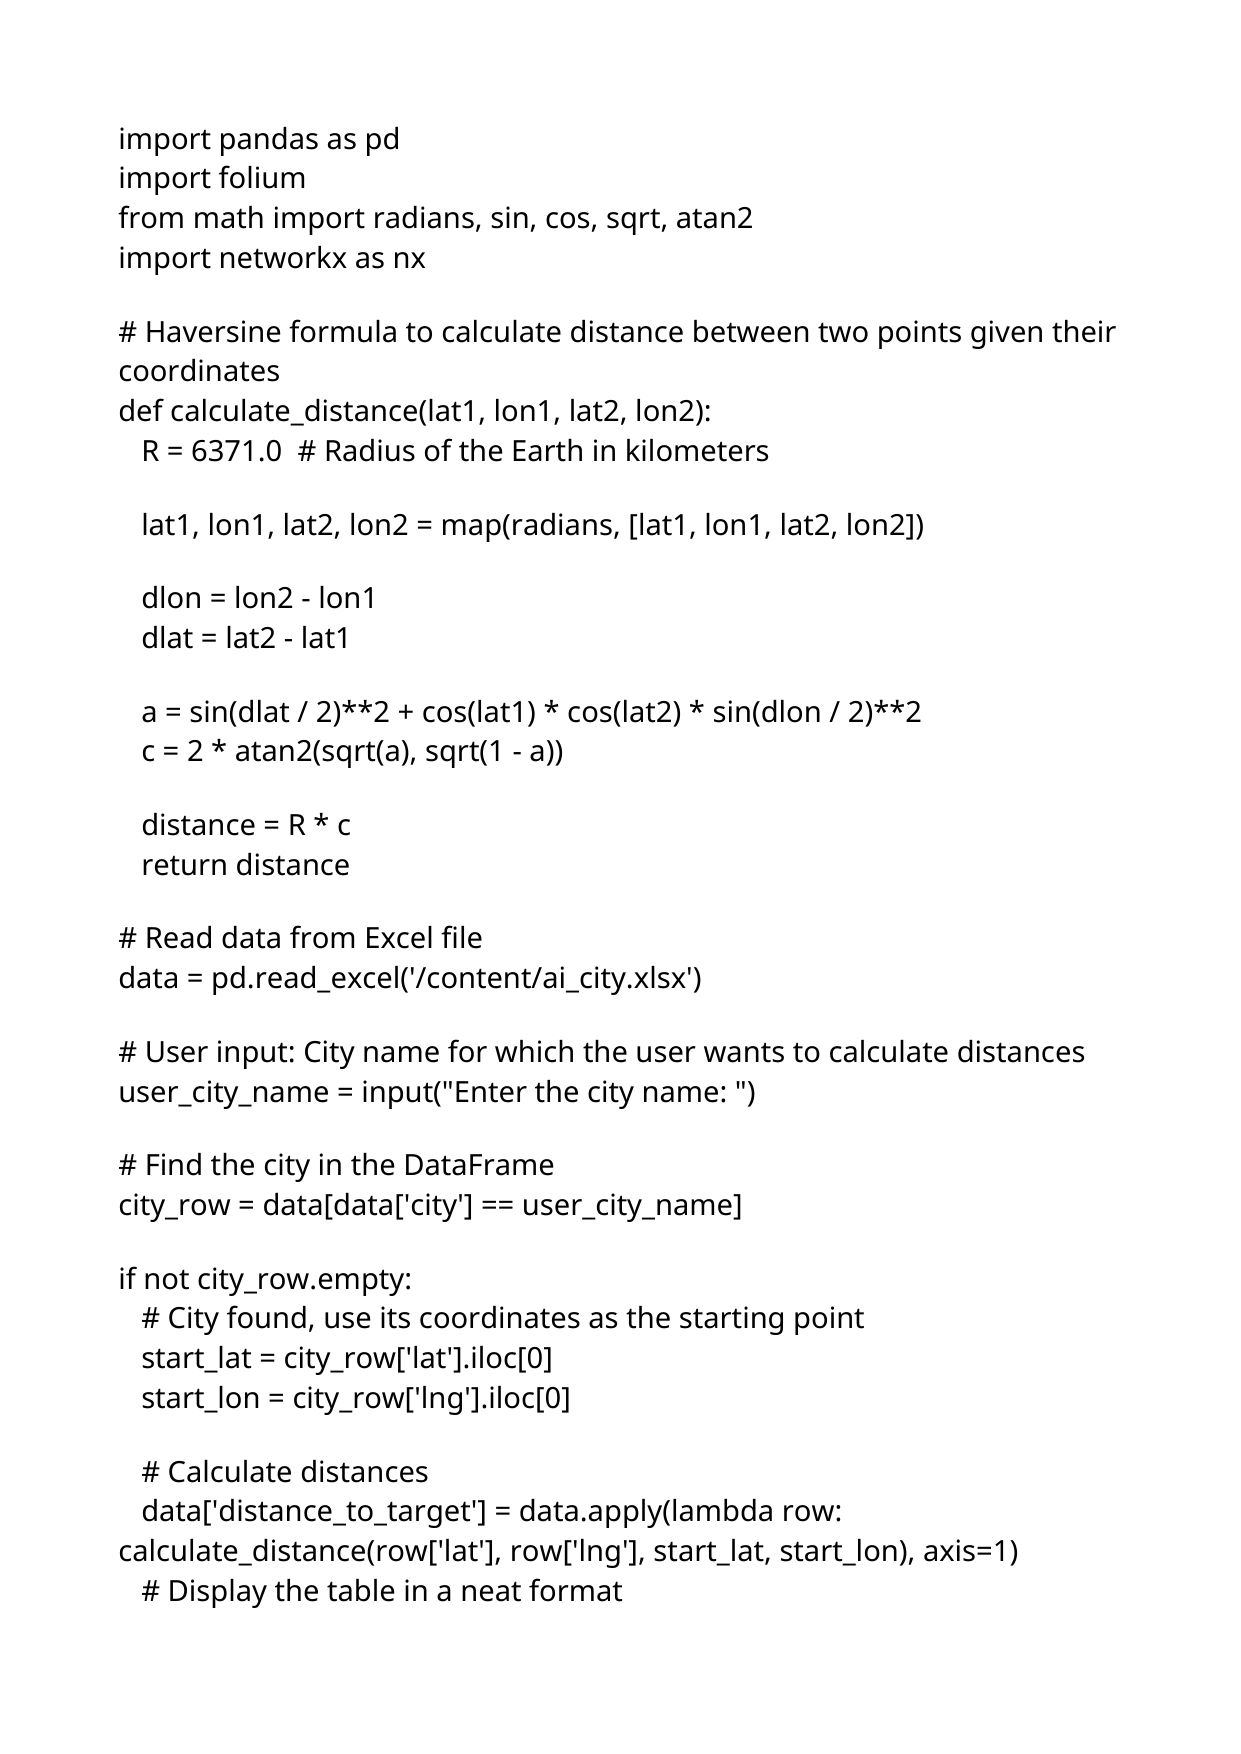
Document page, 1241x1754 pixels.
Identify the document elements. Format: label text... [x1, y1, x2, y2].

text return distance [118, 844, 1122, 884]
text user_city_name = input("Enter the city name: ") [118, 1071, 1122, 1111]
text import networkx as nx [118, 237, 1122, 277]
text distance = R * c [118, 804, 1122, 844]
text # City found, use its coordinates as the starting point [118, 1298, 1122, 1337]
text data = pd.read_excel('/content/ai_city.xlsx') [118, 957, 1122, 997]
text c = 2 * atan2(sqrt(a), sqrt(1 - a)) [118, 731, 1122, 770]
text city_row = data[data['city'] == user_city_name] [118, 1184, 1122, 1224]
text # Find the city in the DataFrame [118, 1145, 1122, 1184]
text # Read data from Excel file [118, 918, 1122, 957]
text def calculate_distance(lat1, lon1, lat2, lon2): [118, 390, 1122, 430]
text data['distance_to_target'] = data.apply(lambda row: calculate_distance(row['lat'], row['lng'], start_lat, start_lon), axis=1) [118, 1491, 1122, 1570]
text dlon = lon2 - lon1 [118, 577, 1122, 617]
text import folium [118, 158, 1122, 197]
text # Calculate distances [118, 1451, 1122, 1491]
text from math import radians, sin, cos, sqrt, atan2 [118, 197, 1122, 237]
text start_lon = city_row['lng'].iloc[0] [118, 1377, 1122, 1417]
text R = 6371.0 # Radius of the Earth in kilometers [118, 430, 1122, 470]
text # Display the table in a neat format [118, 1570, 1122, 1610]
text start_lat = city_row['lat'].iloc[0] [118, 1337, 1122, 1377]
text if not city_row.empty: [118, 1258, 1122, 1298]
text lat1, lon1, lat2, lon2 = map(radians, [lat1, lon1, lat2, lon2]) [118, 504, 1122, 543]
text a = sin(dlat / 2)**2 + cos(lat1) * cos(lat2) * sin(dlon / 2)**2 [118, 691, 1122, 731]
text dlat = lat2 - lat1 [118, 617, 1122, 657]
text import pandas as pd [118, 118, 1122, 158]
text # Haversine formula to calculate distance between two points given their coordinates [118, 311, 1122, 390]
text # User input: City name for which the user wants to calculate distances [118, 1031, 1122, 1071]
